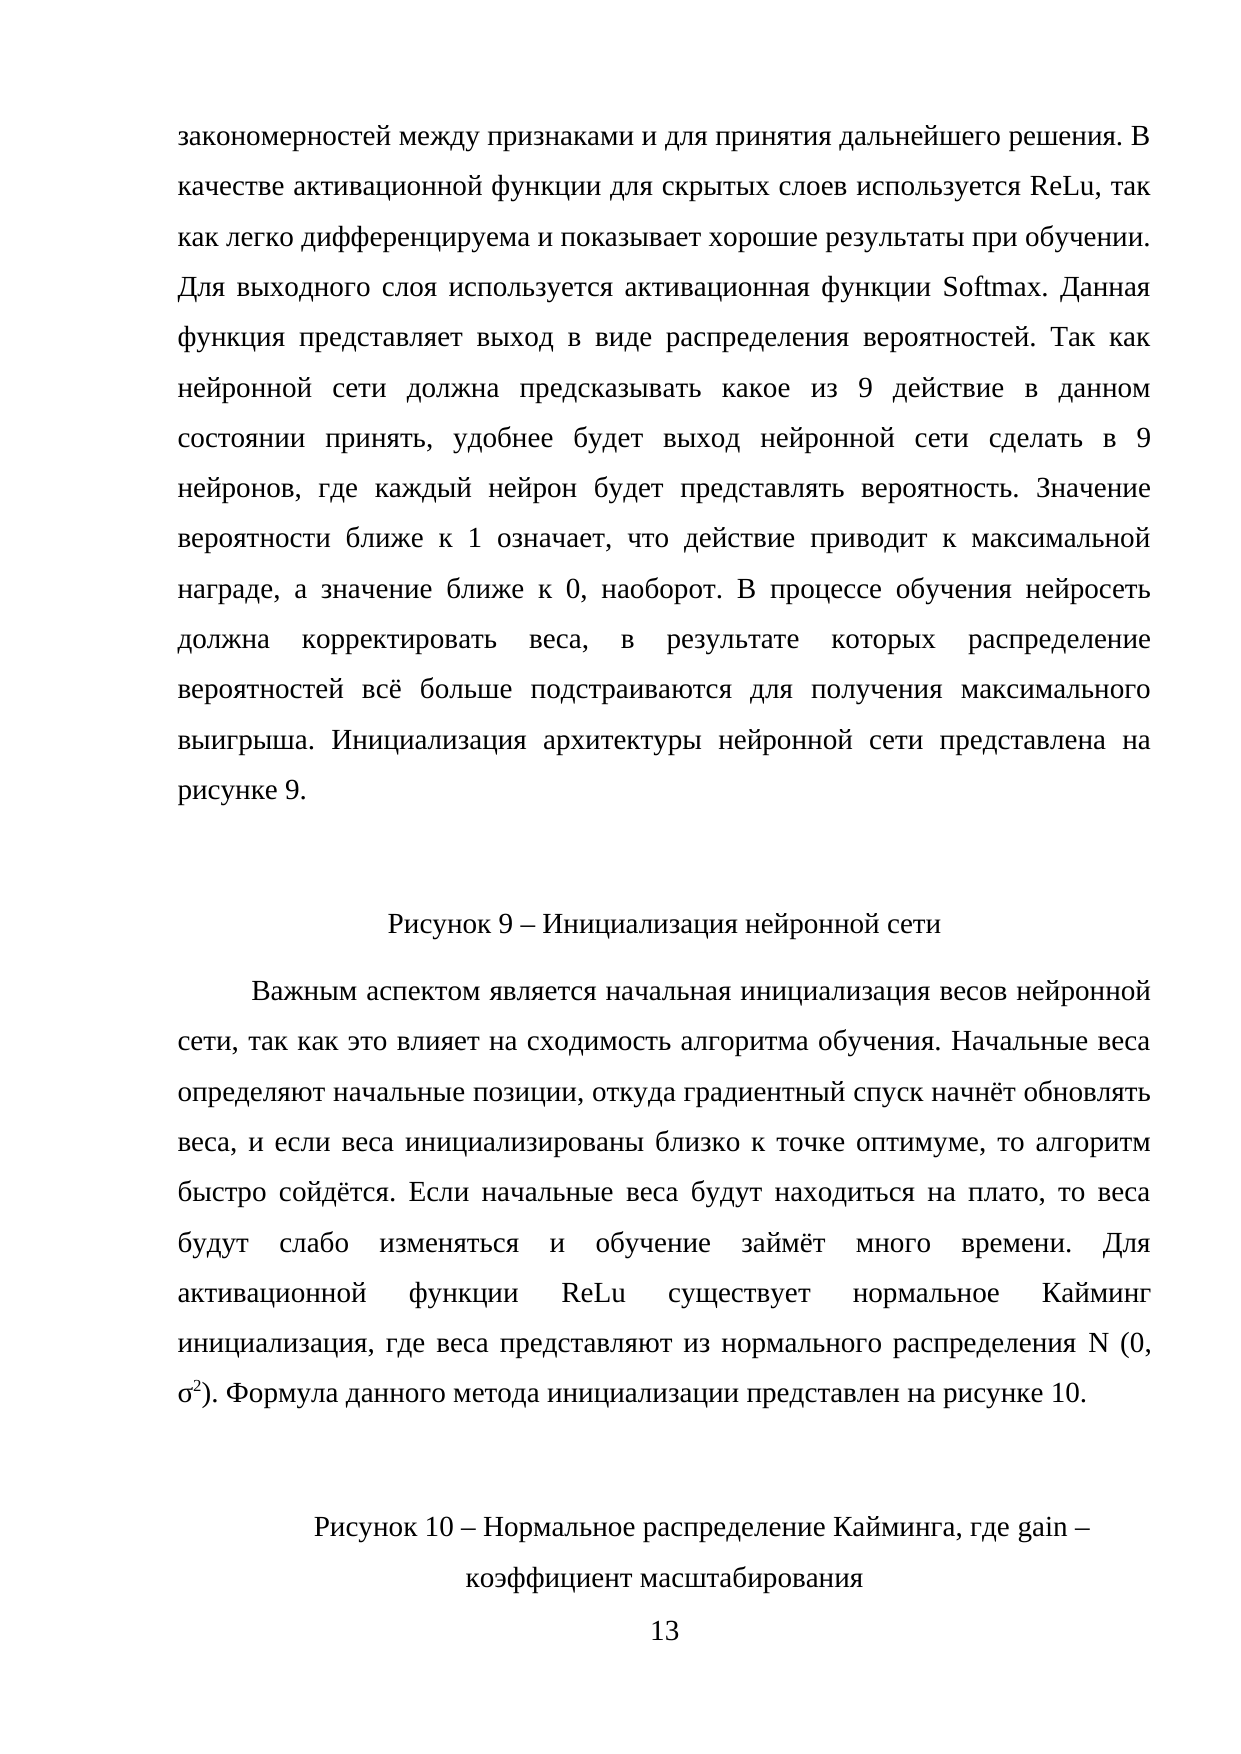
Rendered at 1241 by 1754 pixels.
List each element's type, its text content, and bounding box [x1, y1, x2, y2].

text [177, 118, 1152, 806]
text Важным аспектом является начальная инициализация весов нейронной сети, так как это влияет на сходимость алгоритма обучения. Начальные веса определяют начальные позиции, откуда градиентный спуск начнёт обновлять веса, и если веса инициализированы близко к точке оптимуме, то алгоритм быстро сойдётся. Если начальные веса будут находиться на плато, то веса будут слабо изменяться и обучение займёт много времени. Для активационной функции ReLu существует нормальное Кайминг инициализация, где веса представляют из нормального распределения N (0, σ2). Формула данного метода инициализации представлен на рисунке 10. [177, 973, 1152, 1409]
text Рисунок 10 – Нормальное распределение Кайминга, где gain – коэффициент масштабирования [177, 1509, 1152, 1593]
text Рисунок 9 – Инициализация нейронной сети [177, 906, 1152, 940]
